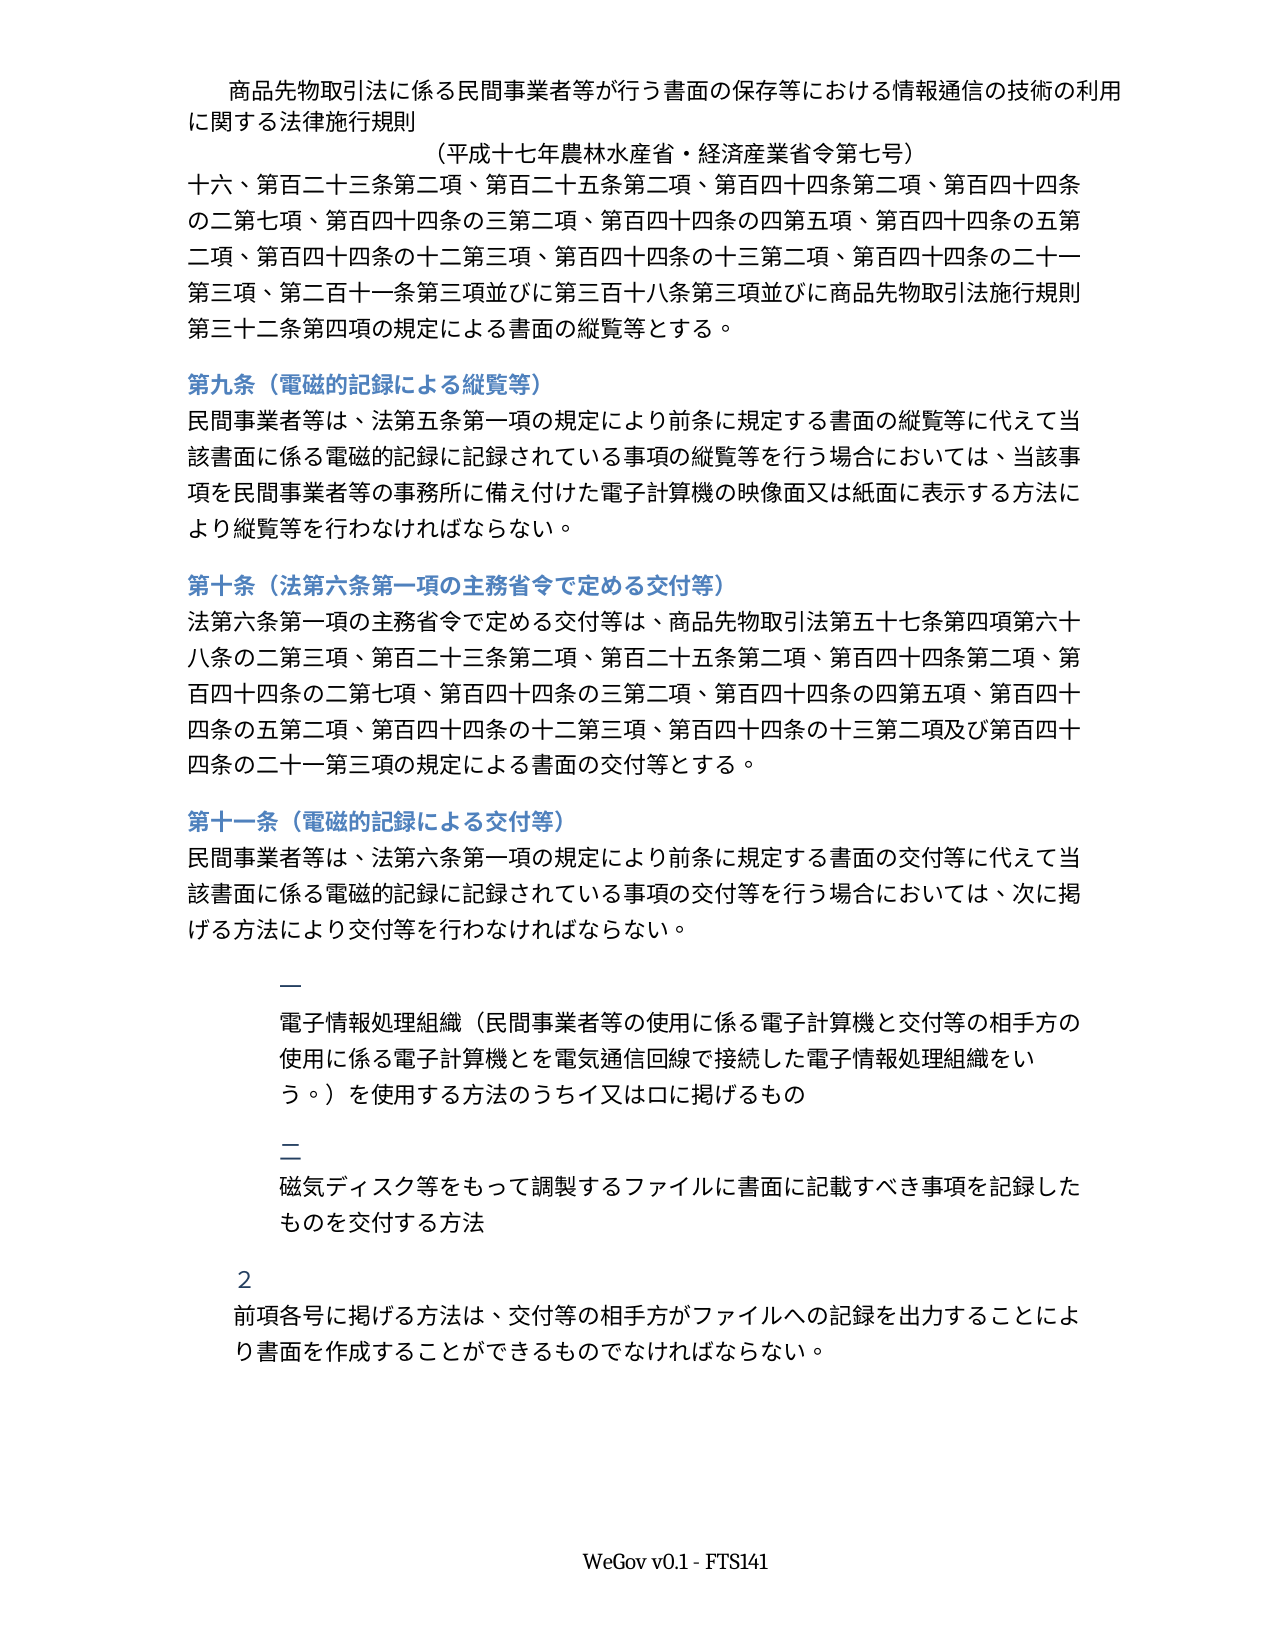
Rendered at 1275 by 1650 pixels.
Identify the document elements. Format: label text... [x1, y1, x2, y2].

text 磁気ディスク等をもって調製するファイルに書面に記載すべき事項を記録したものを交付する方法 [279, 1171, 1087, 1238]
text 民間事業者等は、法第五条第一項の規定により前条に規定する書面の縦覧等に代えて当該書面に係る電磁的記録に記録されている事項の縦覧等を行う場合においては、当該事項を民間事業者等の事務所に備え付けた電子計算機の映像面又は紙面に表示する方法により縦覧等を行わなければならない。 [187, 405, 1087, 544]
text 民間事業者等は、法第六条第一項の規定により前条に規定する書面の交付等に代えて当該書面に係る電磁的記録に記録されている事項の交付等を行う場合においては、次に掲げる方法により交付等を行わなければならない。 [187, 842, 1087, 945]
text 前項各号に掲げる方法は、交付等の相手方がファイルへの記録を出力することにより書面を作成することができるものでなければならない。 [233, 1300, 1087, 1367]
subtitle 第九条（電磁的記録による縦覧等） [187, 369, 1087, 401]
subtitle 第十条（法第六条第一項の主務省令で定める交付等） [187, 570, 1087, 601]
subtitle 第十一条（電磁的記録による交付等） [187, 806, 1087, 837]
subtitle ２ [233, 1264, 1087, 1295]
text 法第六条第一項の主務省令で定める交付等は、商品先物取引法第五十七条第四項第六十八条の二第三項、第百二十三条第二項、第百二十五条第二項、第百四十四条第二項、第百四十四条の二第七項、第百四十四条の三第二項、第百四十四条の四第五項、第百四十四条の五第二項、第百四十四条の十二第三項、第百四十四条の十三第二項及び第百四十四条の二十一第三項の規定による書面の交付等とする。 [187, 606, 1087, 781]
text 電子情報処理組織（民間事業者等の使用に係る電子計算機と交付等の相手方の使用に係る電子計算機とを電気通信回線で接続した電子情報処理組織をいう。）を使用する方法のうちイ又はロに掲げるもの [279, 1007, 1087, 1110]
subtitle 二 [279, 1135, 1087, 1167]
subtitle 一 [279, 971, 1087, 1002]
